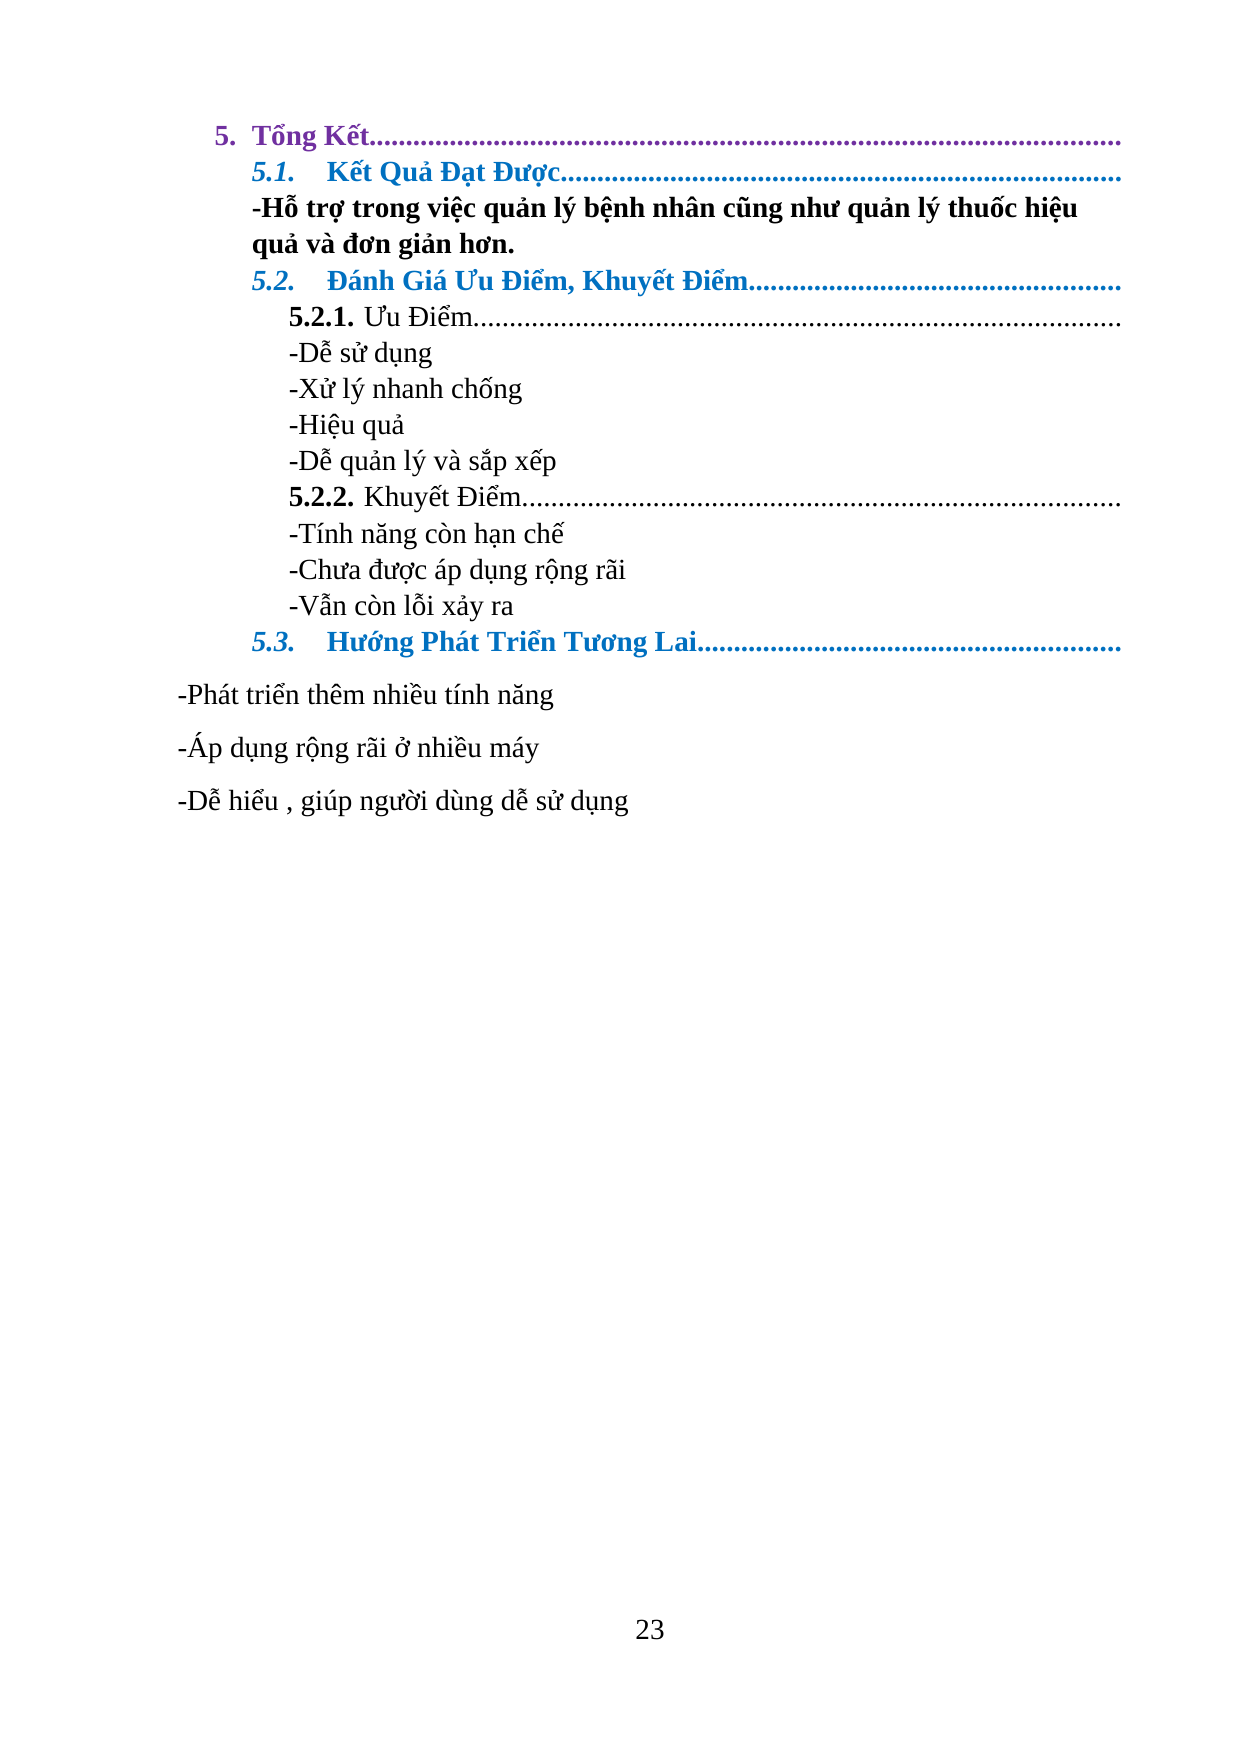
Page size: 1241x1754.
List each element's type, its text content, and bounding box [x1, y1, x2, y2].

list Tổng Kết [214, 118, 1122, 152]
list -Chưa được áp dụng rộng rãi [288, 552, 1122, 585]
list -Hỗ trợ trong việc quản lý bệnh nhân cũng như quản lý thuốc hiệu quả và đơn giản hơn. [252, 190, 1122, 260]
list -Tính năng còn hạn chế [288, 516, 1122, 549]
list -Dễ quản lý và sắp xếp [288, 443, 1122, 477]
text -Phát triển thêm nhiều tính năng [177, 677, 1122, 711]
list Hướng Phát Triển Tương Lai [252, 624, 1122, 658]
text -Dễ hiểu , giúp người dùng dễ sử dụng [177, 783, 1122, 816]
list -Hiệu quả [288, 407, 1122, 441]
text -Áp dụng rộng rãi ở nhiều máy [177, 730, 1122, 763]
list Kết Quả Đạt Được [252, 154, 1122, 188]
list Khuyết Điểm [288, 479, 1122, 513]
list -Vẫn còn lỗi xảy ra [288, 588, 1122, 622]
list -Xử lý nhanh chống [288, 371, 1122, 405]
list -Dễ sử dụng [288, 335, 1122, 368]
list Đánh Giá Ưu Điểm, Khuyết Điểm [252, 263, 1122, 296]
list Ưu Điểm [288, 299, 1122, 332]
